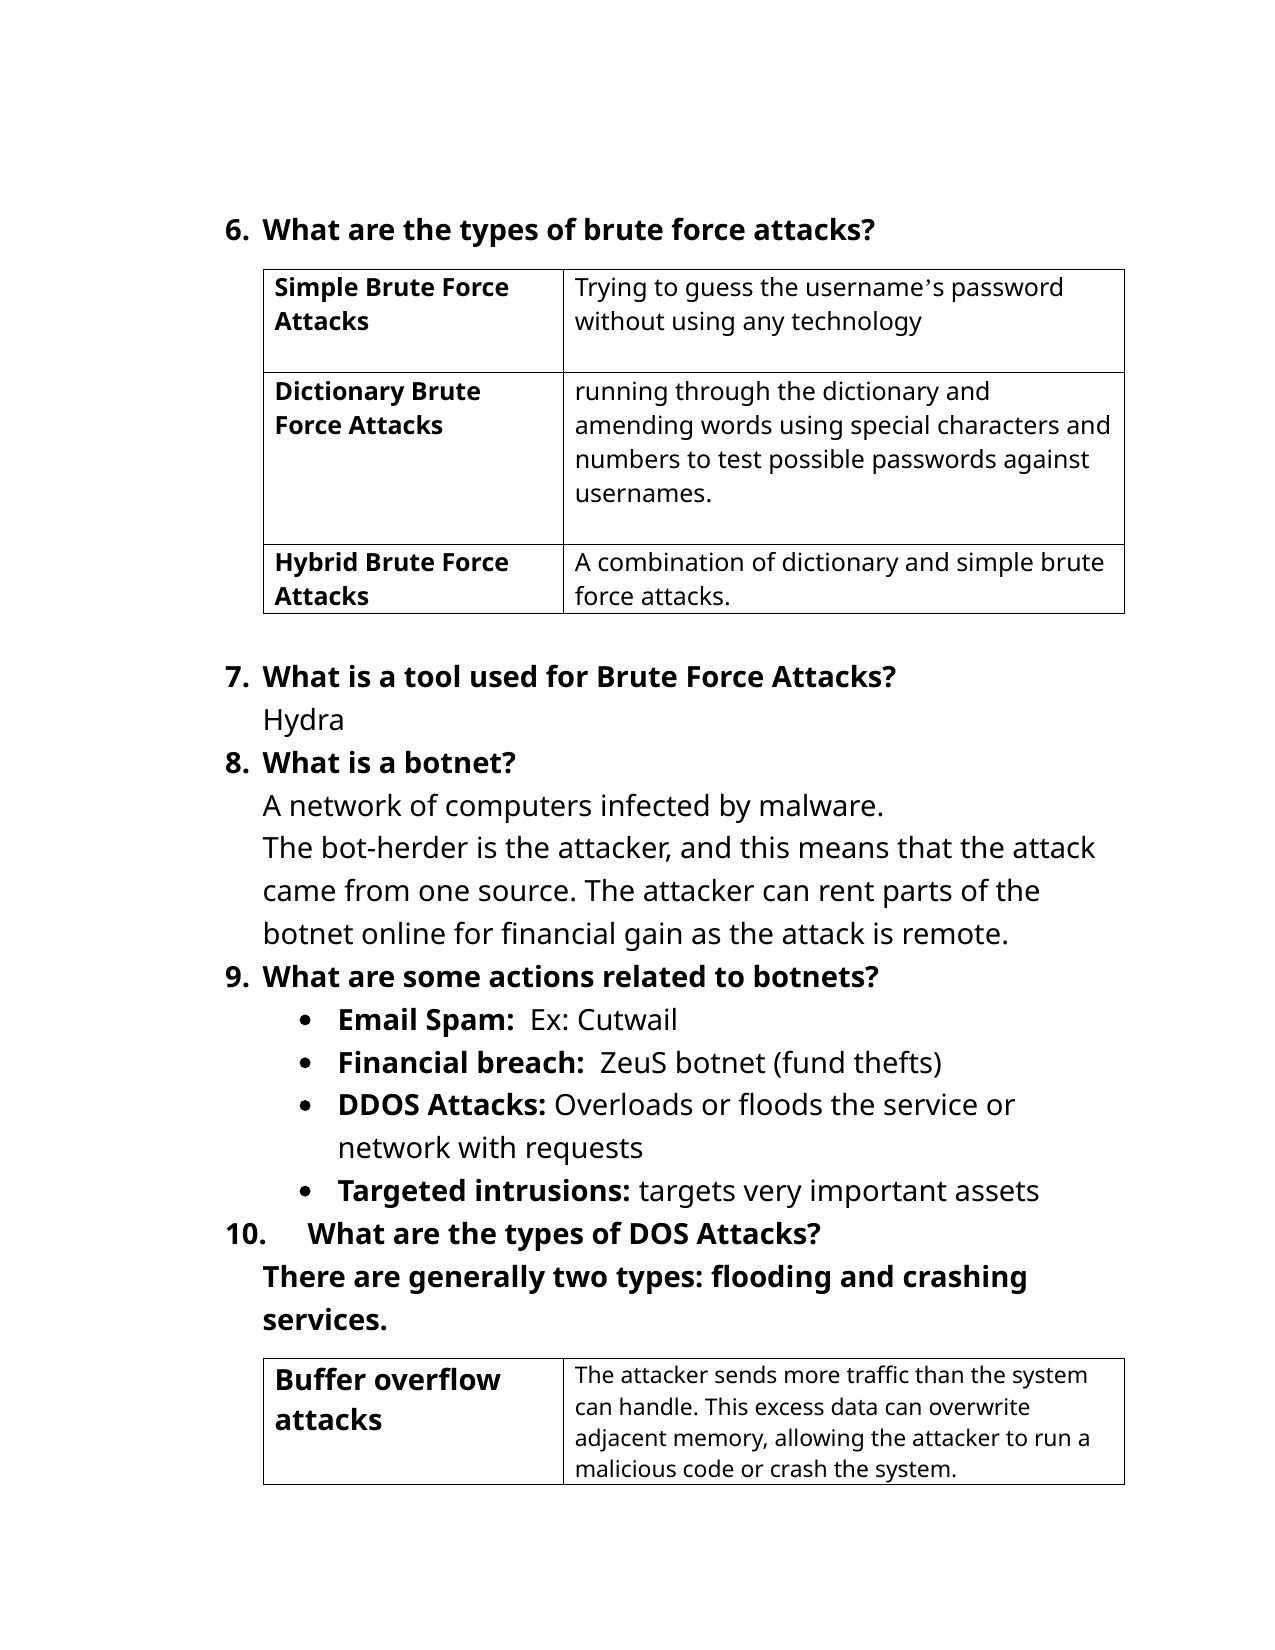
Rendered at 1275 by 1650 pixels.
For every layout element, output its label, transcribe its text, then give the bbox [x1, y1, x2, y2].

table_cell Dictionary Brute Force Attacks [264, 373, 563, 543]
table_cell A combination of dictionary and simple brute force attacks. [564, 545, 1124, 613]
list The bot-herder is the attacker, and this means that the attack came from one source. The attacker can rent parts of the botnet online for financial gain as the attack is remote. [262, 828, 1125, 953]
list DDOS Attacks: Overloads or floods the service or network with requests [300, 1085, 1125, 1167]
list Hydra [262, 699, 1125, 739]
list Targeted intrusions: targets very important assets [300, 1170, 1125, 1210]
list What are some actions related to botnets? [225, 956, 1125, 996]
table_header Simple Brute Force Attacks [264, 270, 563, 372]
list What is a botnet? [225, 742, 1125, 782]
table_header Buffer overflow attacks [264, 1359, 563, 1484]
table_header Trying to guess the username’s password without using any technology [564, 270, 1124, 372]
table_header The attacker sends more traffic than the system can handle. This excess data can overwrite adjacent memory, allowing the attacker to run a malicious code or crash the system. [564, 1359, 1124, 1484]
table_cell running through the dictionary and amending words using special characters and numbers to test possible passwords against usernames. [564, 373, 1124, 543]
list What is a tool used for Brute Force Attacks? [225, 657, 1125, 696]
list Financial breach: ZeuS botnet (fund thefts) [300, 1042, 1125, 1082]
list A network of computers infected by malware. [262, 785, 1125, 825]
list What are the types of DOS Attacks? [225, 1213, 1125, 1253]
table_cell Hybrid Brute Force Attacks [264, 545, 563, 613]
list There are generally two types: flooding and crashing services. [262, 1256, 1125, 1338]
list Email Spam: Ex: Cutwail [300, 999, 1125, 1039]
list What are the types of brute force attacks? [225, 209, 1125, 249]
